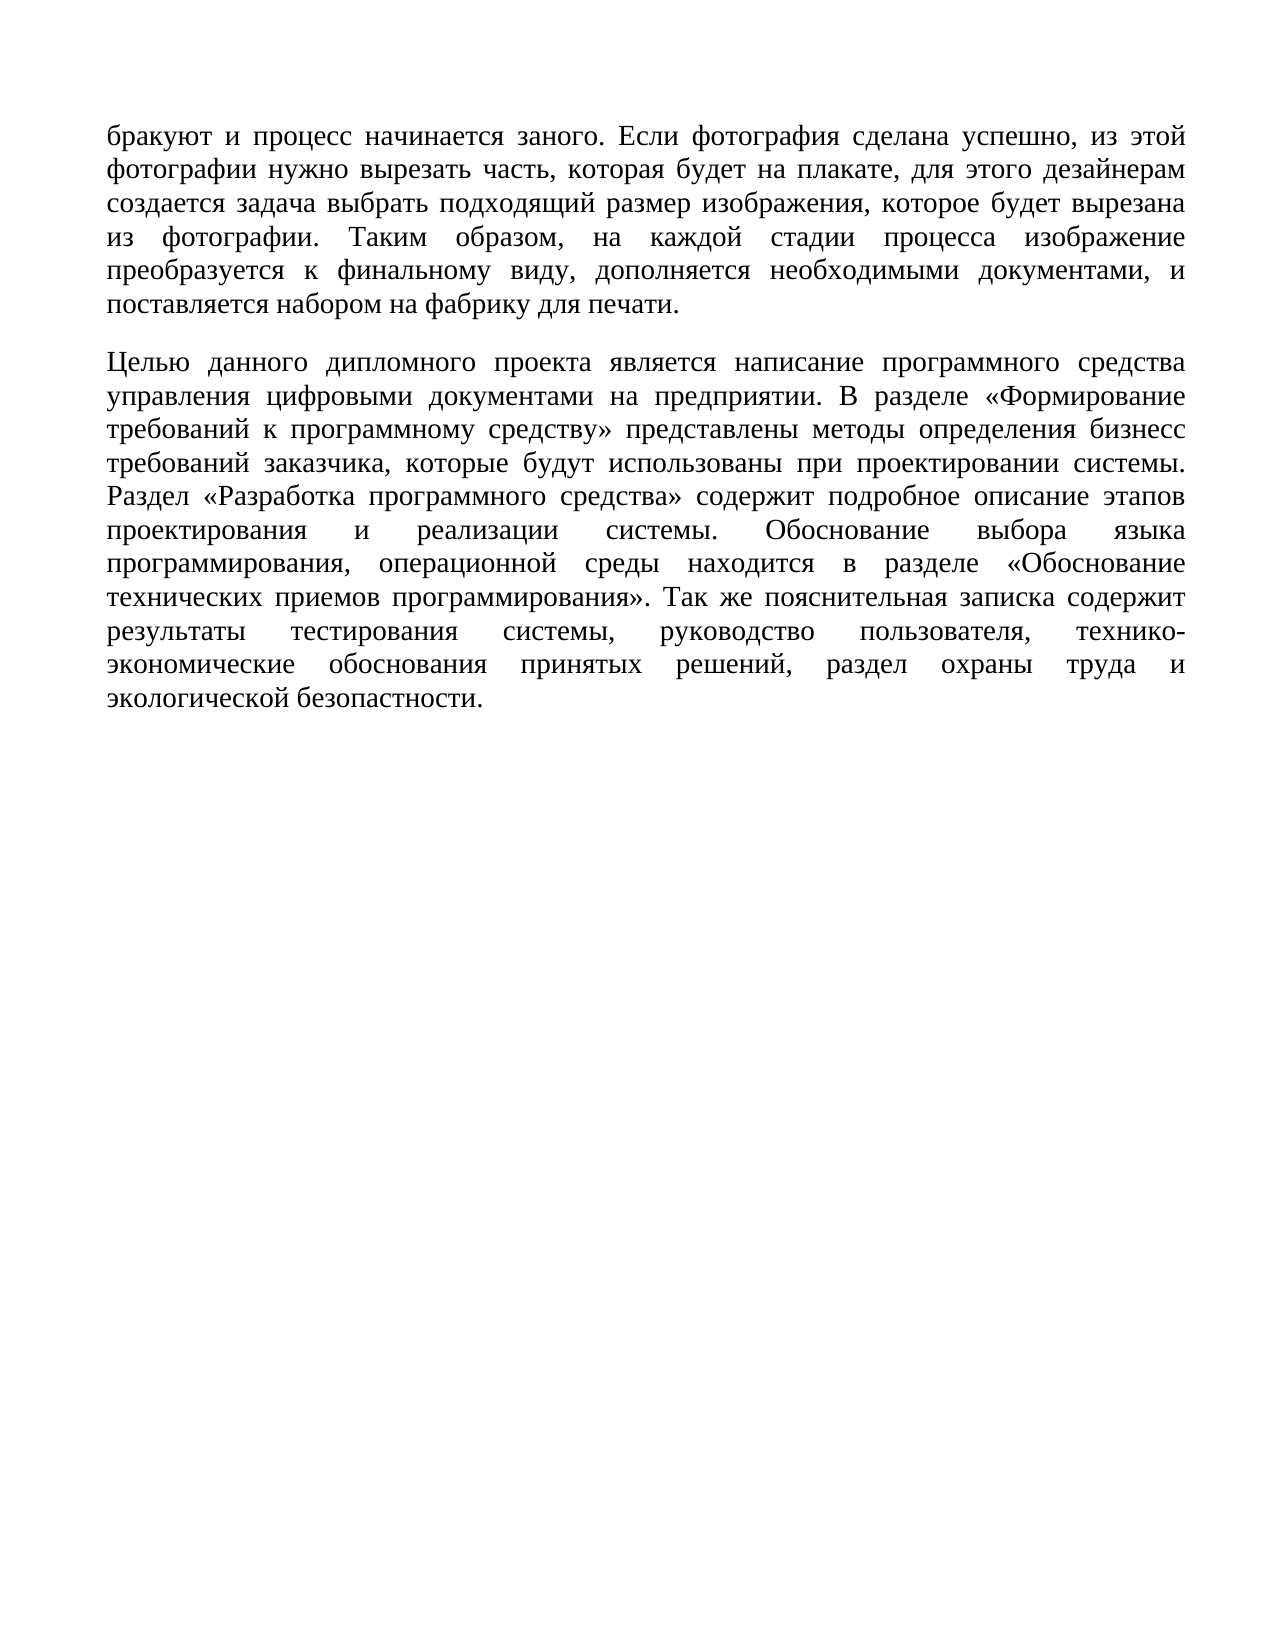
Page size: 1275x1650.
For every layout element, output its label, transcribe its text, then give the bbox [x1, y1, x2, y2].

text Целью данного дипломного проекта является написание программного средства управления цифровыми документами на предприятии. В разделе «Формирование требований к программному средству» представлены методы определения бизнесс требований заказчика, которые будут использованы при проектировании системы. Раздел «Разработка программного средства» содержит подробное описание этапов проектирования и реализации системы. Обоснование выбора языка программирования, операционной среды находится в разделе «Обоснование технических приемов программирования». Так же пояснительная записка содержит результаты тестирования системы, руководство пользователя, технико-экономические обоснования принятых решений, раздел охраны труда и экологической безопастности. [106, 344, 1186, 713]
